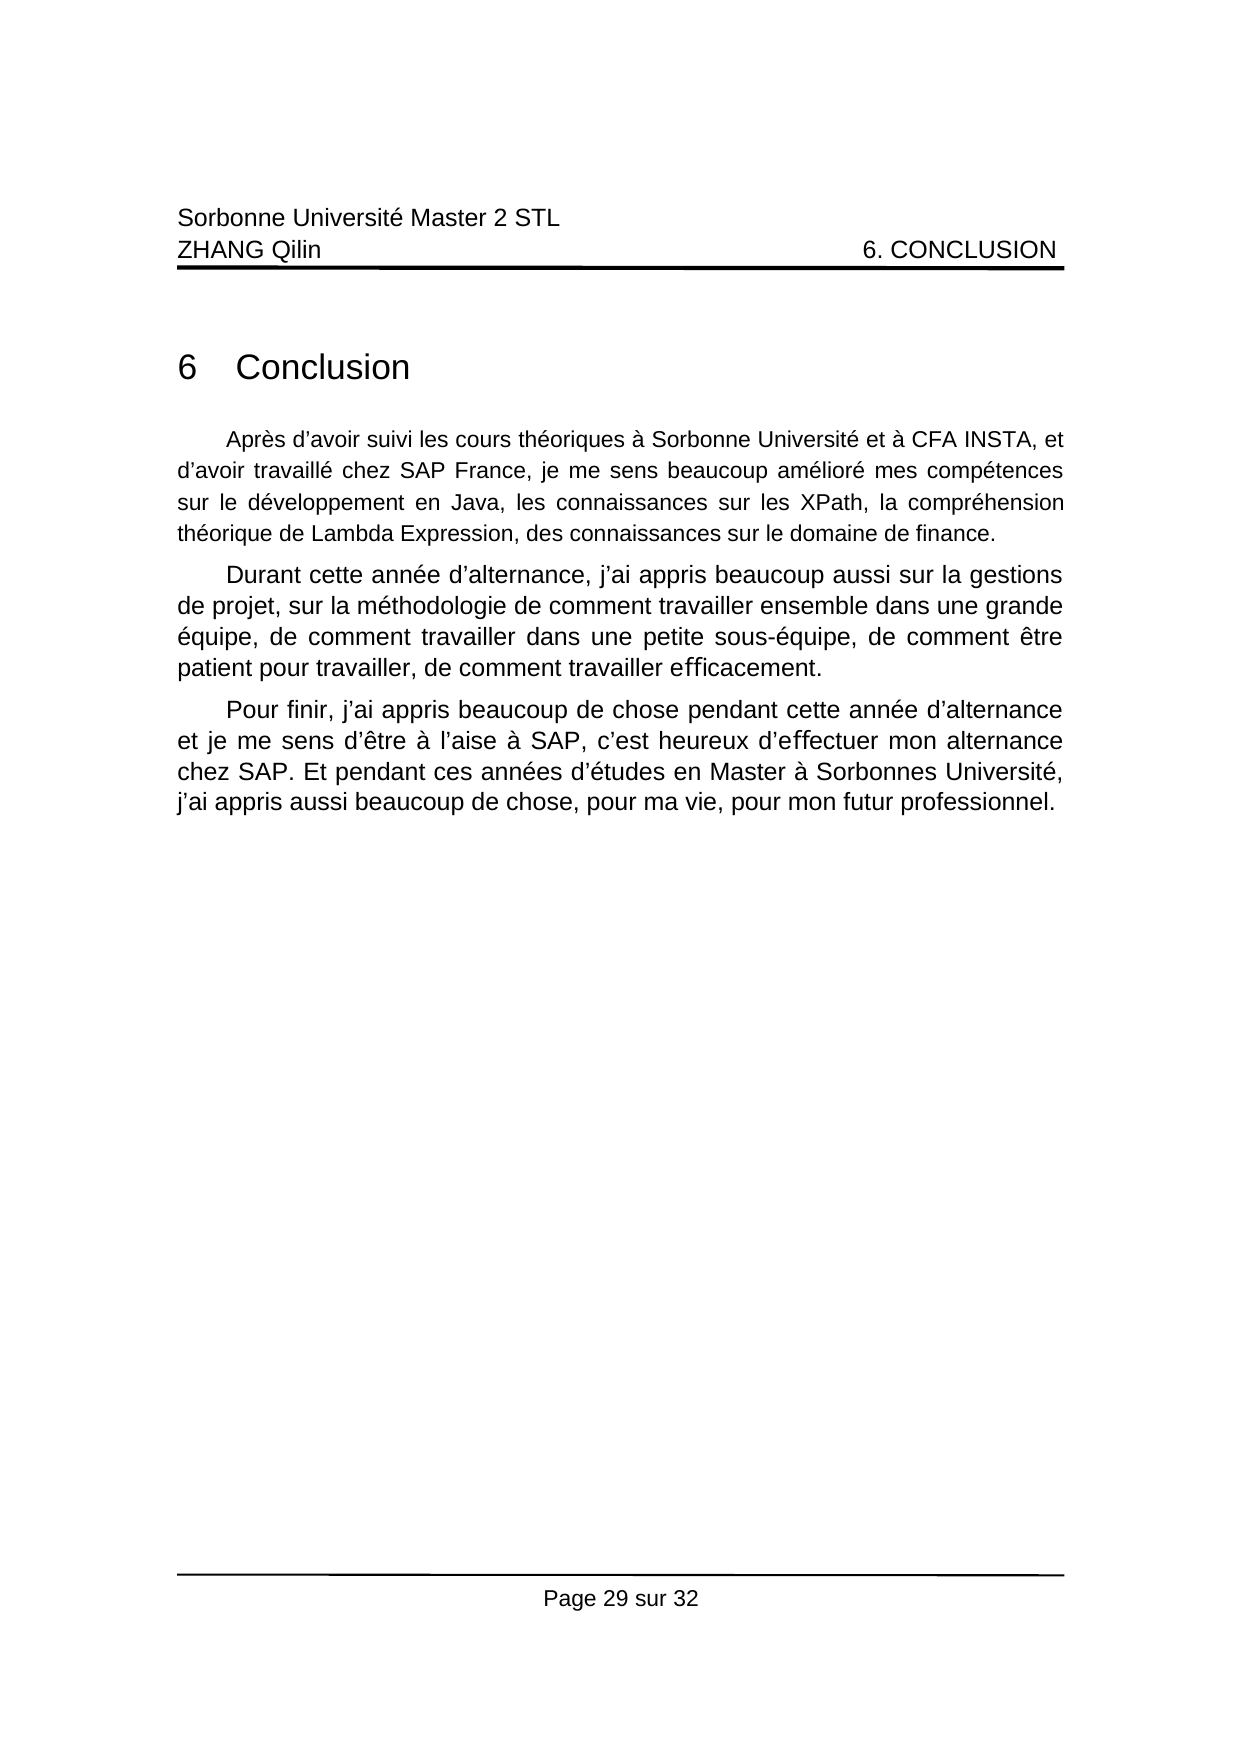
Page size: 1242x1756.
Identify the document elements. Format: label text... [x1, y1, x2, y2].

text Page 29 sur 32 [150, 1585, 1092, 1611]
list Conclusion [177, 346, 1092, 387]
text Durant cette année d’alternance, j’ai appris beaucoup aussi sur la gestions de projet, sur la méthodologie de comment travailler ensemble dans une grande équipe, de comment travailler dans une petite sous-équipe, de comment être patient pour travailler, de comment travailler eﬃcacement. [177, 561, 1065, 681]
text Sorbonne Université Master 2 STL [177, 203, 1092, 232]
text ZHANG Qilin 6. CONCLUSION [177, 234, 1092, 263]
text Pour finir, j’ai appris beaucoup de chose pendant cette année d’alternance et je me sens d’être à l’aise à SAP, c’est heureux d’eﬀectuer mon alternance chez SAP. Et pendant ces années d’études en Master à Sorbonnes Université, j’ai appris aussi beaucoup de chose, pour ma vie, pour mon futur professionnel. [177, 695, 1065, 816]
text Après d’avoir suivi les cours théoriques à Sorbonne Université et à CFA INSTA, et d’avoir travaillé chez SAP France, je me sens beaucoup amélioré mes compétences sur le développement en Java, les connaissances sur les XPath, la compréhension théorique de Lambda Expression, des connaissances sur le domaine de finance. [177, 426, 1065, 547]
